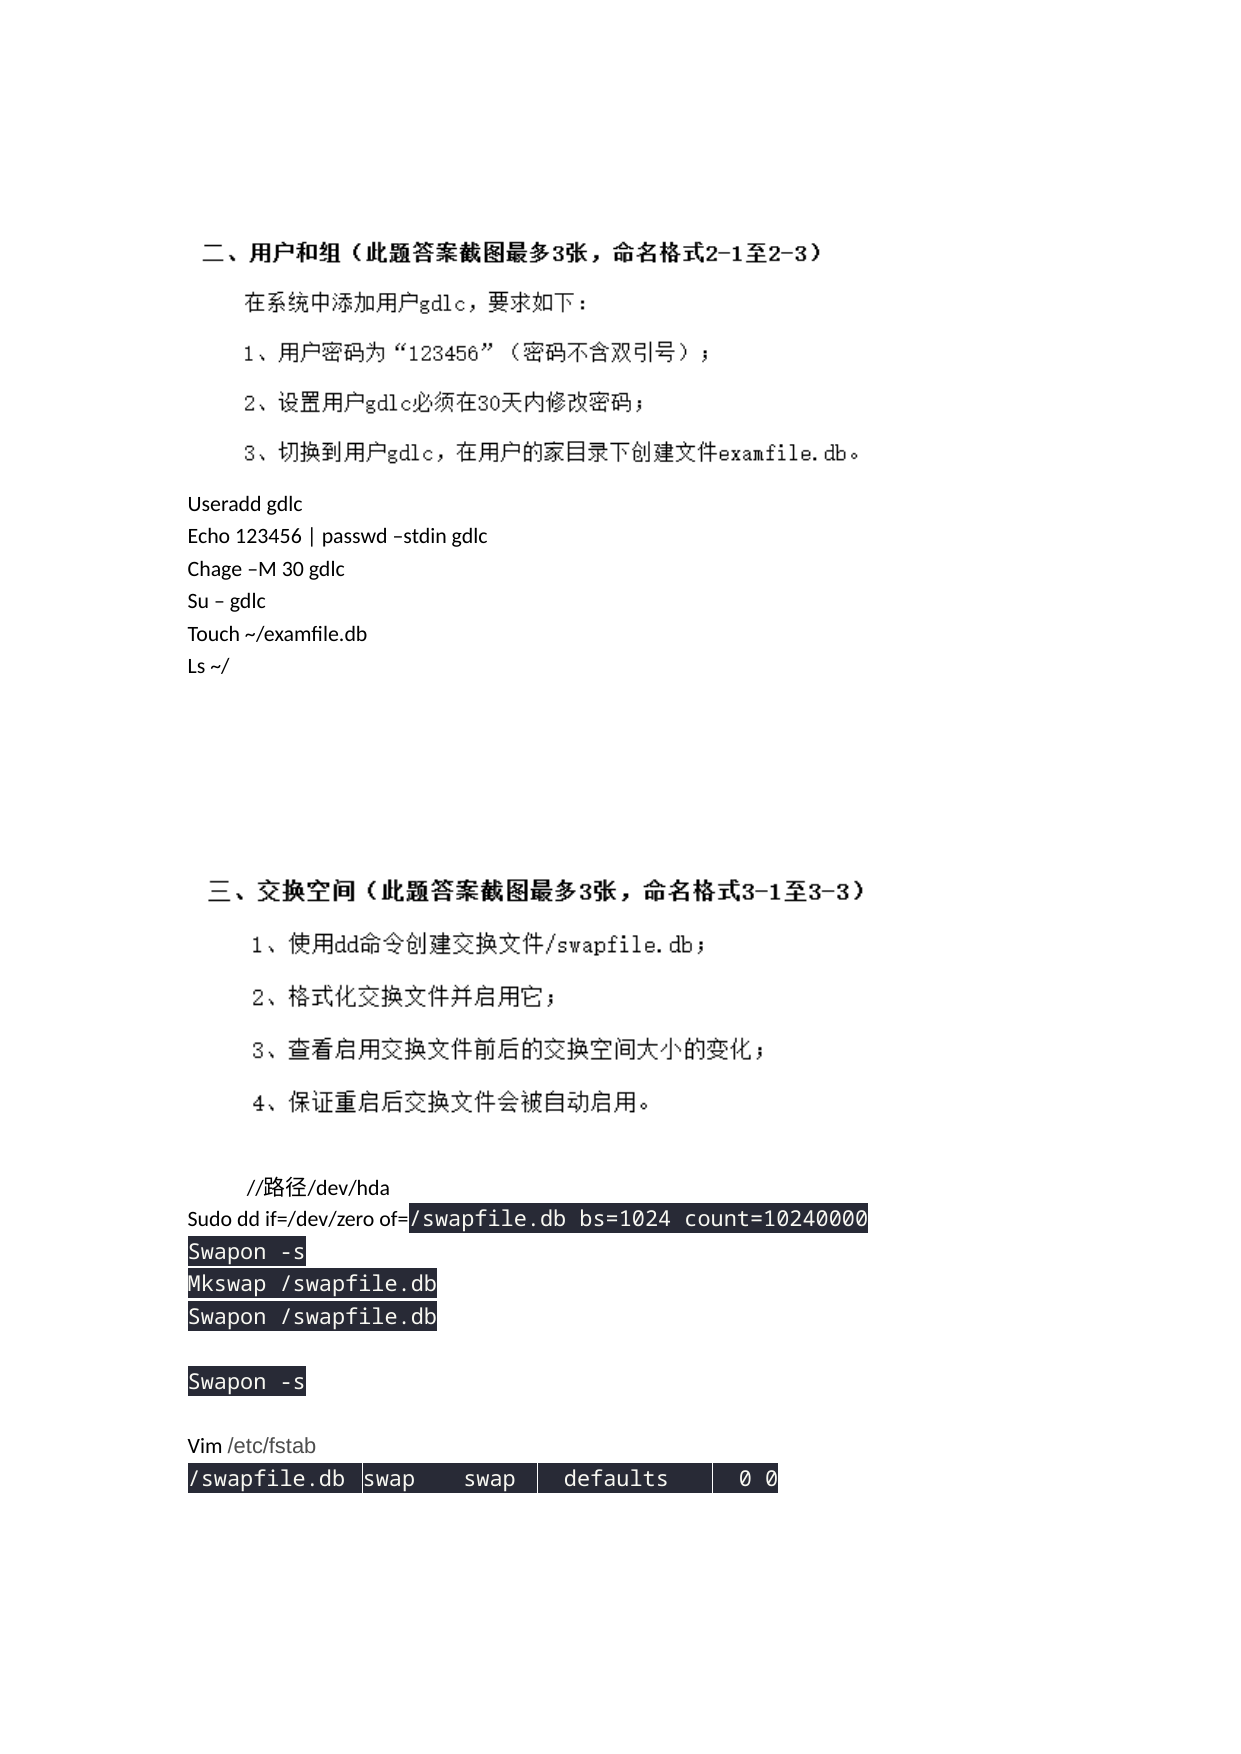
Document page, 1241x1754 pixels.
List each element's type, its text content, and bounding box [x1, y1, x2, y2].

text Swapon -s [187, 1234, 1053, 1267]
text Swapon /swapfile.db [187, 1299, 1053, 1332]
text Sudo dd if=/dev/zero of=/swapfile.db bs=1024 count=10240000 [187, 1202, 1053, 1234]
text Ls ~/ [187, 649, 1053, 682]
text Vim /etc/fstab [187, 1429, 1053, 1462]
text Swapon -s [187, 1364, 1053, 1397]
text Mkswap /swapfile.db [187, 1267, 1053, 1299]
text Chage –M 30 gdlc [187, 552, 1053, 584]
text /swapfile.db swap swap defaults 0 0 [187, 1462, 1053, 1494]
text //路径/dev/hda [187, 1169, 1053, 1202]
text Useradd gdlc [187, 487, 1053, 519]
text Echo 123456 | passwd –stdin gdlc [187, 519, 1053, 552]
text Su – gdlc [187, 584, 1053, 617]
text Touch ~/examfile.db [187, 617, 1053, 649]
